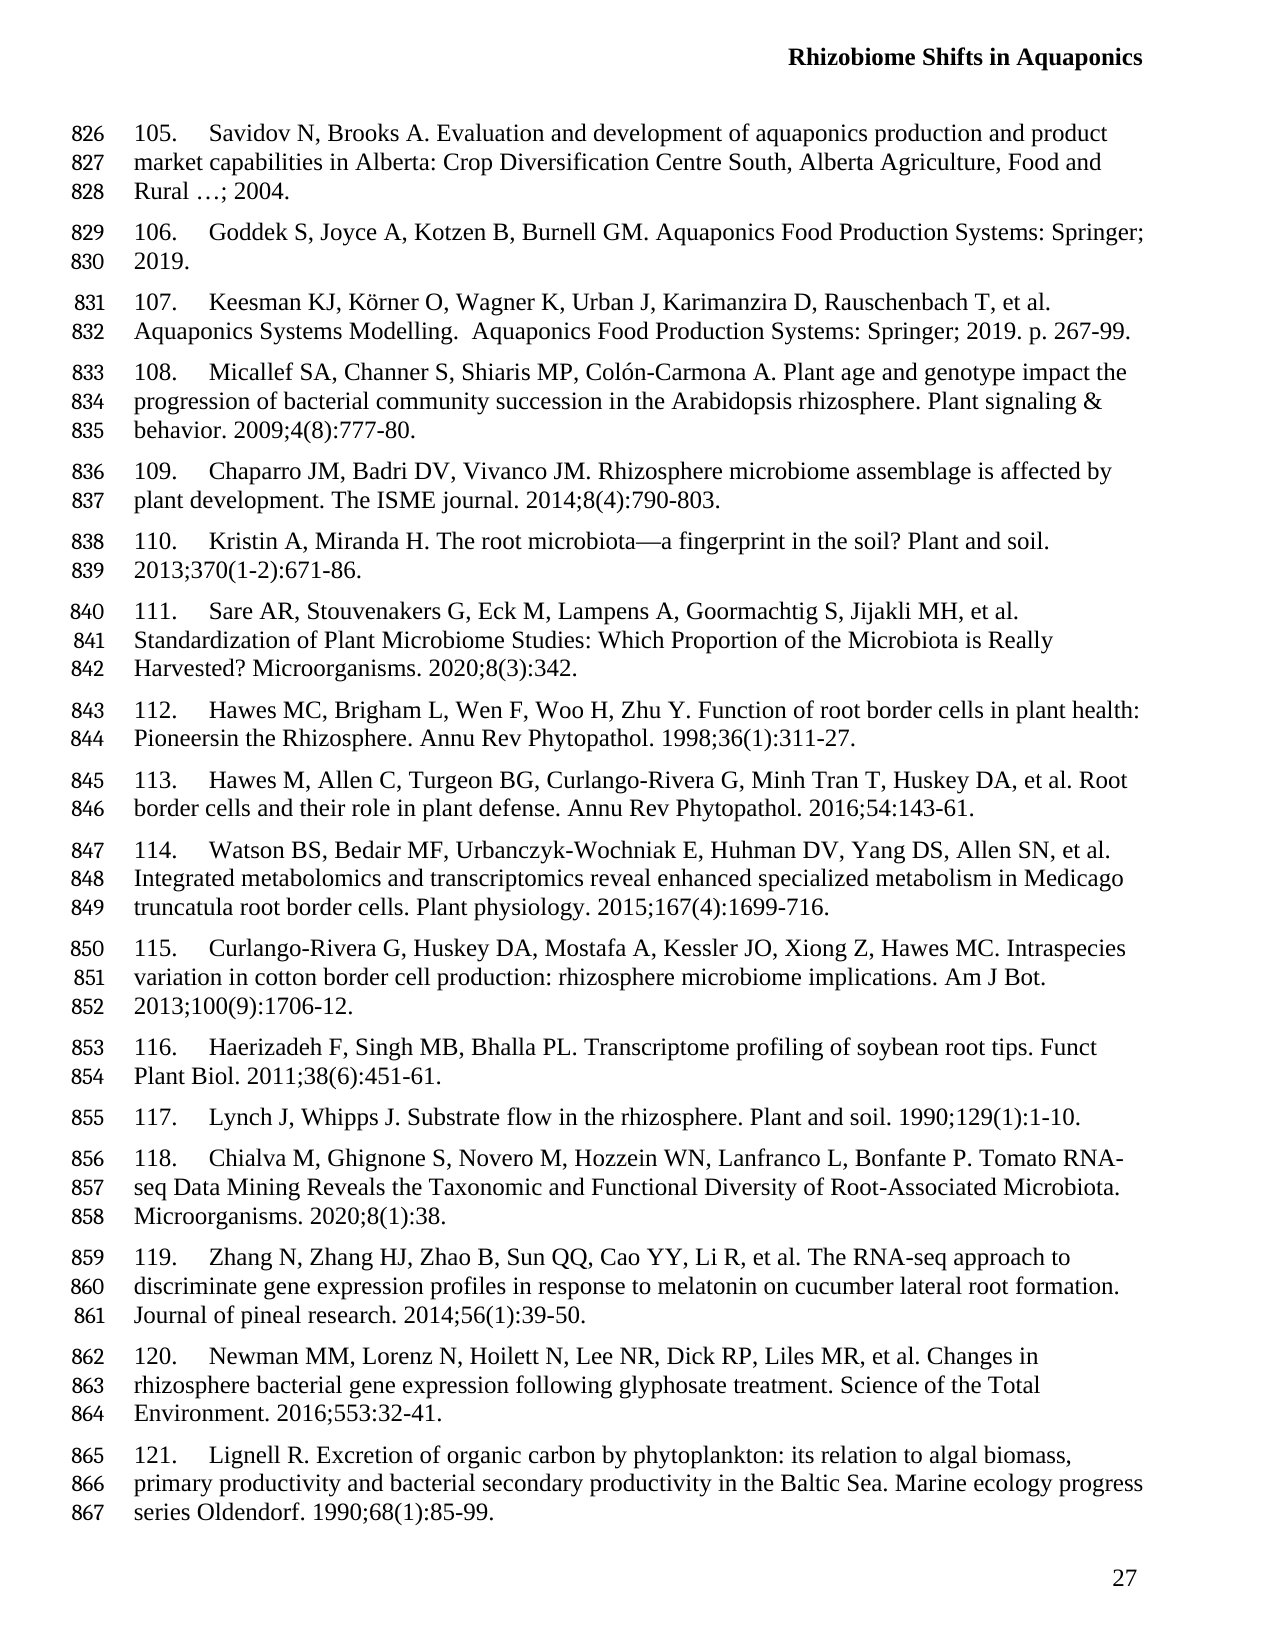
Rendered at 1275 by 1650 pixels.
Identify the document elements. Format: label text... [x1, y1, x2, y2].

text 110. Kristin A, Miranda H. The root microbiota—a fingerprint in the soil? Plant and soil. 2013;370(1-2):671-86. [133, 526, 1152, 583]
text 105. Savidov N, Brooks A. Evaluation and development of aquaponics production and product market capabilities in Alberta: Crop Diversification Centre South, Alberta Agriculture, Food and Rural …; 2004. [133, 118, 1152, 205]
text 116. Haerizadeh F, Singh MB, Bhalla PL. Transcriptome profiling of soybean root tips. Funct Plant Biol. 2011;38(6):451-61. [133, 1032, 1152, 1090]
text 112. Hawes MC, Brigham L, Wen F, Woo H, Zhu Y. Function of root border cells in plant health: Pioneersin the Rhizosphere. Annu Rev Phytopathol. 1998;36(1):311-27. [133, 695, 1152, 752]
text 117. Lynch J, Whipps J. Substrate flow in the rhizosphere. Plant and soil. 1990;129(1):1-10. [133, 1102, 1152, 1131]
text 109. Chaparro JM, Badri DV, Vivanco JM. Rhizosphere microbiome assemblage is affected by plant development. The ISME journal. 2014;8(4):790-803. [133, 456, 1152, 513]
text 108. Micallef SA, Channer S, Shiaris MP, Colón-Carmona A. Plant age and genotype impact the progression of bacterial community succession in the Arabidopsis rhizosphere. Plant signaling & behavior. 2009;4(8):777-80. [133, 357, 1152, 443]
text 121. Lignell R. Excretion of organic carbon by phytoplankton: its relation to algal biomass, primary productivity and bacterial secondary productivity in the Baltic Sea. Marine ecology progress series Oldendorf. 1990;68(1):85-99. [133, 1440, 1152, 1526]
text 107. Keesman KJ, Körner O, Wagner K, Urban J, Karimanzira D, Rauschenbach T, et al. Aquaponics Systems Modelling. Aquaponics Food Production Systems: Springer; 2019. p. 267-99. [133, 287, 1152, 345]
text 113. Hawes M, Allen C, Turgeon BG, Curlango-Rivera G, Minh Tran T, Huskey DA, et al. Root border cells and their role in plant defense. Annu Rev Phytopathol. 2016;54:143-61. [133, 765, 1152, 822]
text 106. Goddek S, Joyce A, Kotzen B, Burnell GM. Aquaponics Food Production Systems: Springer; 2019. [133, 217, 1152, 275]
text 119. Zhang N, Zhang HJ, Zhao B, Sun QQ, Cao YY, Li R, et al. The RNA‐seq approach to discriminate gene expression profiles in response to melatonin on cucumber lateral root formation. Journal of pineal research. 2014;56(1):39-50. [133, 1242, 1152, 1328]
text 114. Watson BS, Bedair MF, Urbanczyk-Wochniak E, Huhman DV, Yang DS, Allen SN, et al. Integrated metabolomics and transcriptomics reveal enhanced specialized metabolism in Medicago truncatula root border cells. Plant physiology. 2015;167(4):1699-716. [133, 835, 1152, 921]
text 120. Newman MM, Lorenz N, Hoilett N, Lee NR, Dick RP, Liles MR, et al. Changes in rhizosphere bacterial gene expression following glyphosate treatment. Science of the Total Environment. 2016;553:32-41. [133, 1341, 1152, 1427]
text 111. Sare AR, Stouvenakers G, Eck M, Lampens A, Goormachtig S, Jijakli MH, et al. Standardization of Plant Microbiome Studies: Which Proportion of the Microbiota is Really Harvested? Microorganisms. 2020;8(3):342. [133, 596, 1152, 682]
text 115. Curlango‐Rivera G, Huskey DA, Mostafa A, Kessler JO, Xiong Z, Hawes MC. Intraspecies variation in cotton border cell production: rhizosphere microbiome implications. Am J Bot. 2013;100(9):1706-12. [133, 933, 1152, 1020]
text 118. Chialva M, Ghignone S, Novero M, Hozzein WN, Lanfranco L, Bonfante P. Tomato RNA-seq Data Mining Reveals the Taxonomic and Functional Diversity of Root-Associated Microbiota. Microorganisms. 2020;8(1):38. [133, 1143, 1152, 1230]
